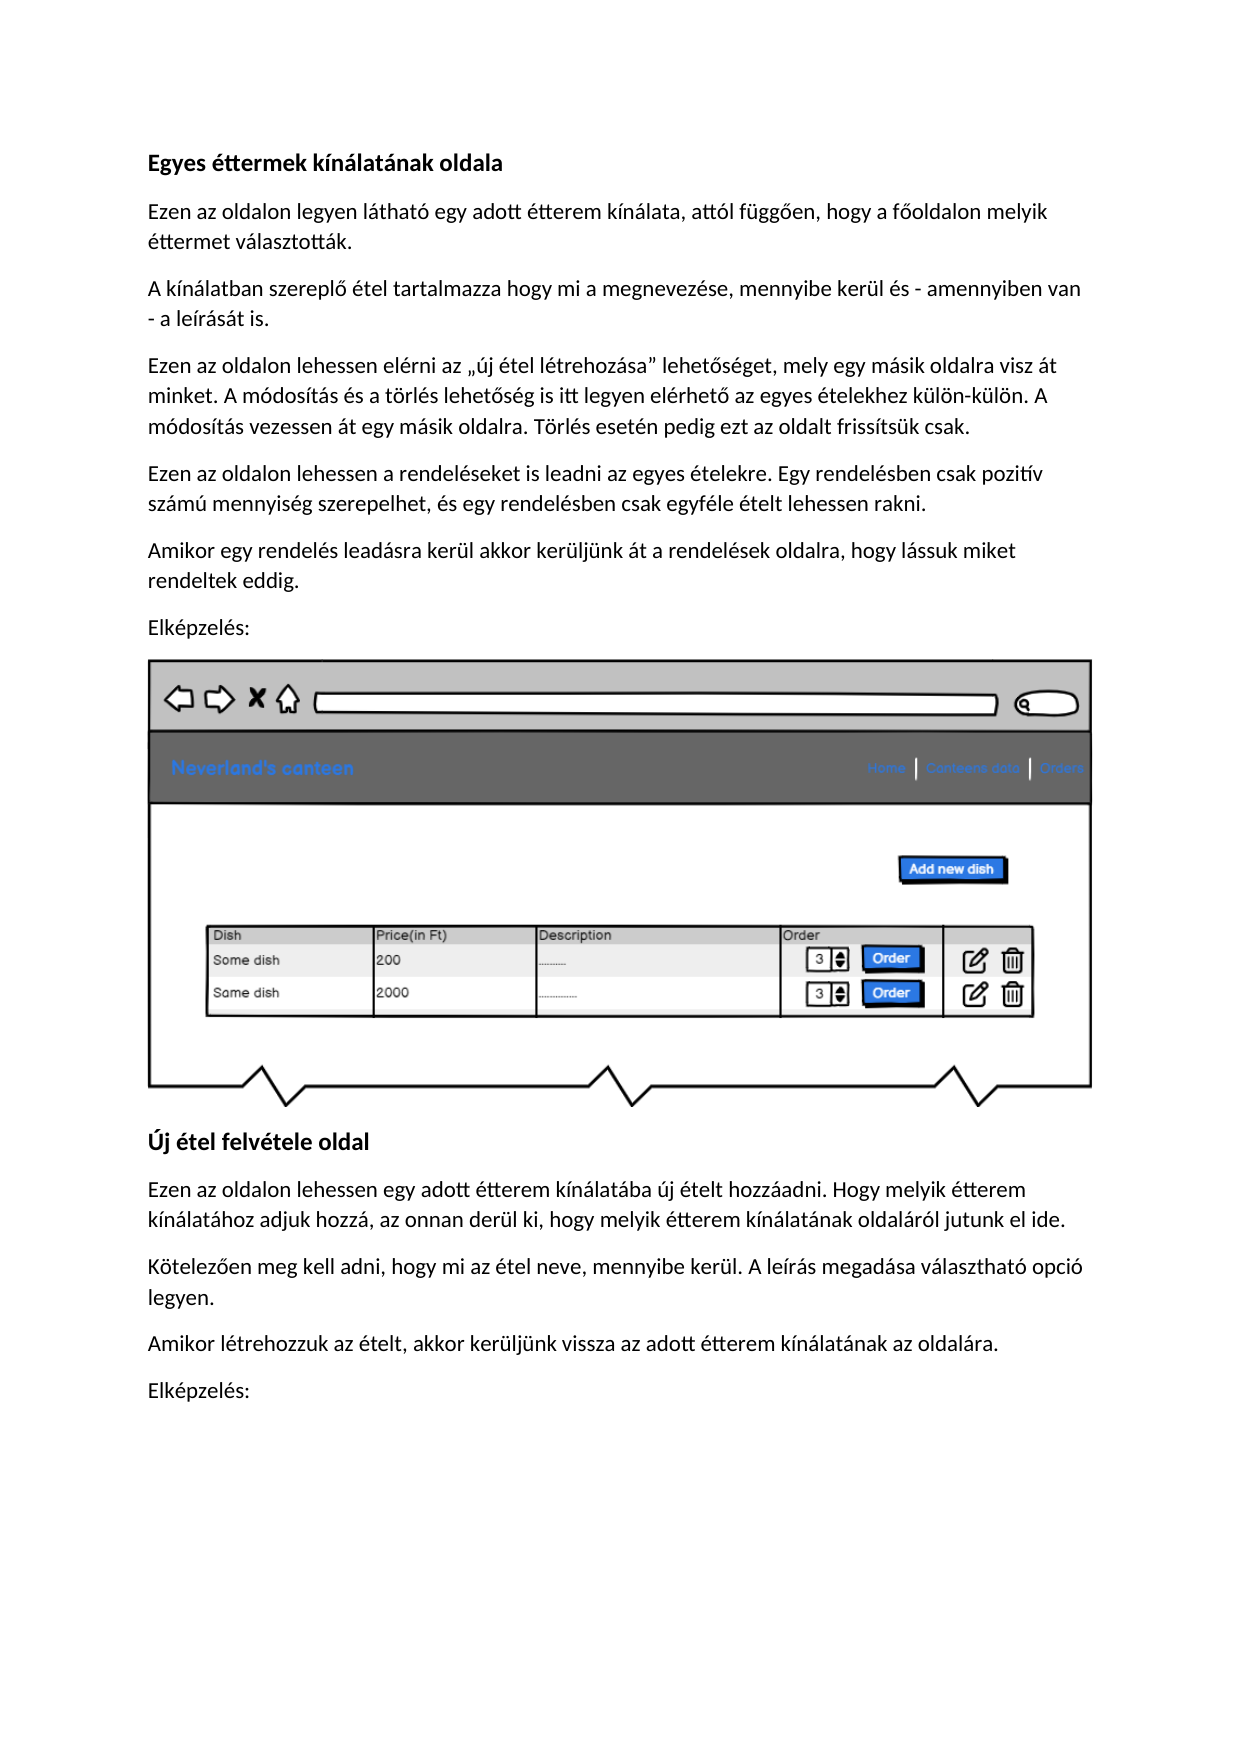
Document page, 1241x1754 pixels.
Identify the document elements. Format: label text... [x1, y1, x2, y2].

text Kötelezően meg kell adni, hogy mi az étel neve, mennyibe kerül. A leírás megadása választható opció legyen. [148, 1252, 1093, 1311]
text Ezen az oldalon legyen látható egy adott étterem kínálata, attól függően, hogy a főoldalon melyik éttermet választották. [148, 197, 1093, 255]
text Amikor egy rendelés leadásra kerül akkor kerüljünk át a rendelések oldalra, hogy lássuk miket rendeltek eddig. [148, 536, 1093, 594]
text A kínálatban szereplő étel tartalmazza hogy mi a megnevezése, mennyibe kerül és - amennyiben van - a leírását is. [148, 274, 1093, 332]
text Ezen az oldalon lehessen a rendeléseket is leadni az egyes ételekre. Egy rendelésben csak pozitív számú mennyiség szerepelhet, és egy rendelésben csak egyféle ételt lehessen rakni. [148, 459, 1093, 517]
text Elképzelés: [148, 1376, 1093, 1404]
text Elképzelés: [148, 613, 1093, 641]
text Amikor létrehozzuk az ételt, akkor kerüljünk vissza az adott étterem kínálatának az oldalára. [148, 1329, 1093, 1357]
text Ezen az oldalon lehessen elérni az „új étel létrehozása” lehetőséget, mely egy másik oldalra visz át minket. A módosítás és a törlés lehetőség is itt legyen elérhető az egyes ételekhez külön-külön. A módosítás vezessen át egy másik oldalra. Törlés esetén pedig ezt az oldalt frissítsük csak. [148, 351, 1093, 440]
text Egyes éttermek kínálatának oldala [148, 148, 1093, 178]
picture [147, 659, 1093, 1107]
text Ezen az oldalon lehessen egy adott étterem kínálatába új ételt hozzáadni. Hogy melyik étterem kínálatához adjuk hozzá, az onnan derül ki, hogy melyik étterem kínálatának oldaláról jutunk el ide. [148, 1175, 1093, 1233]
text Új étel felvétele oldal [148, 1126, 1093, 1156]
